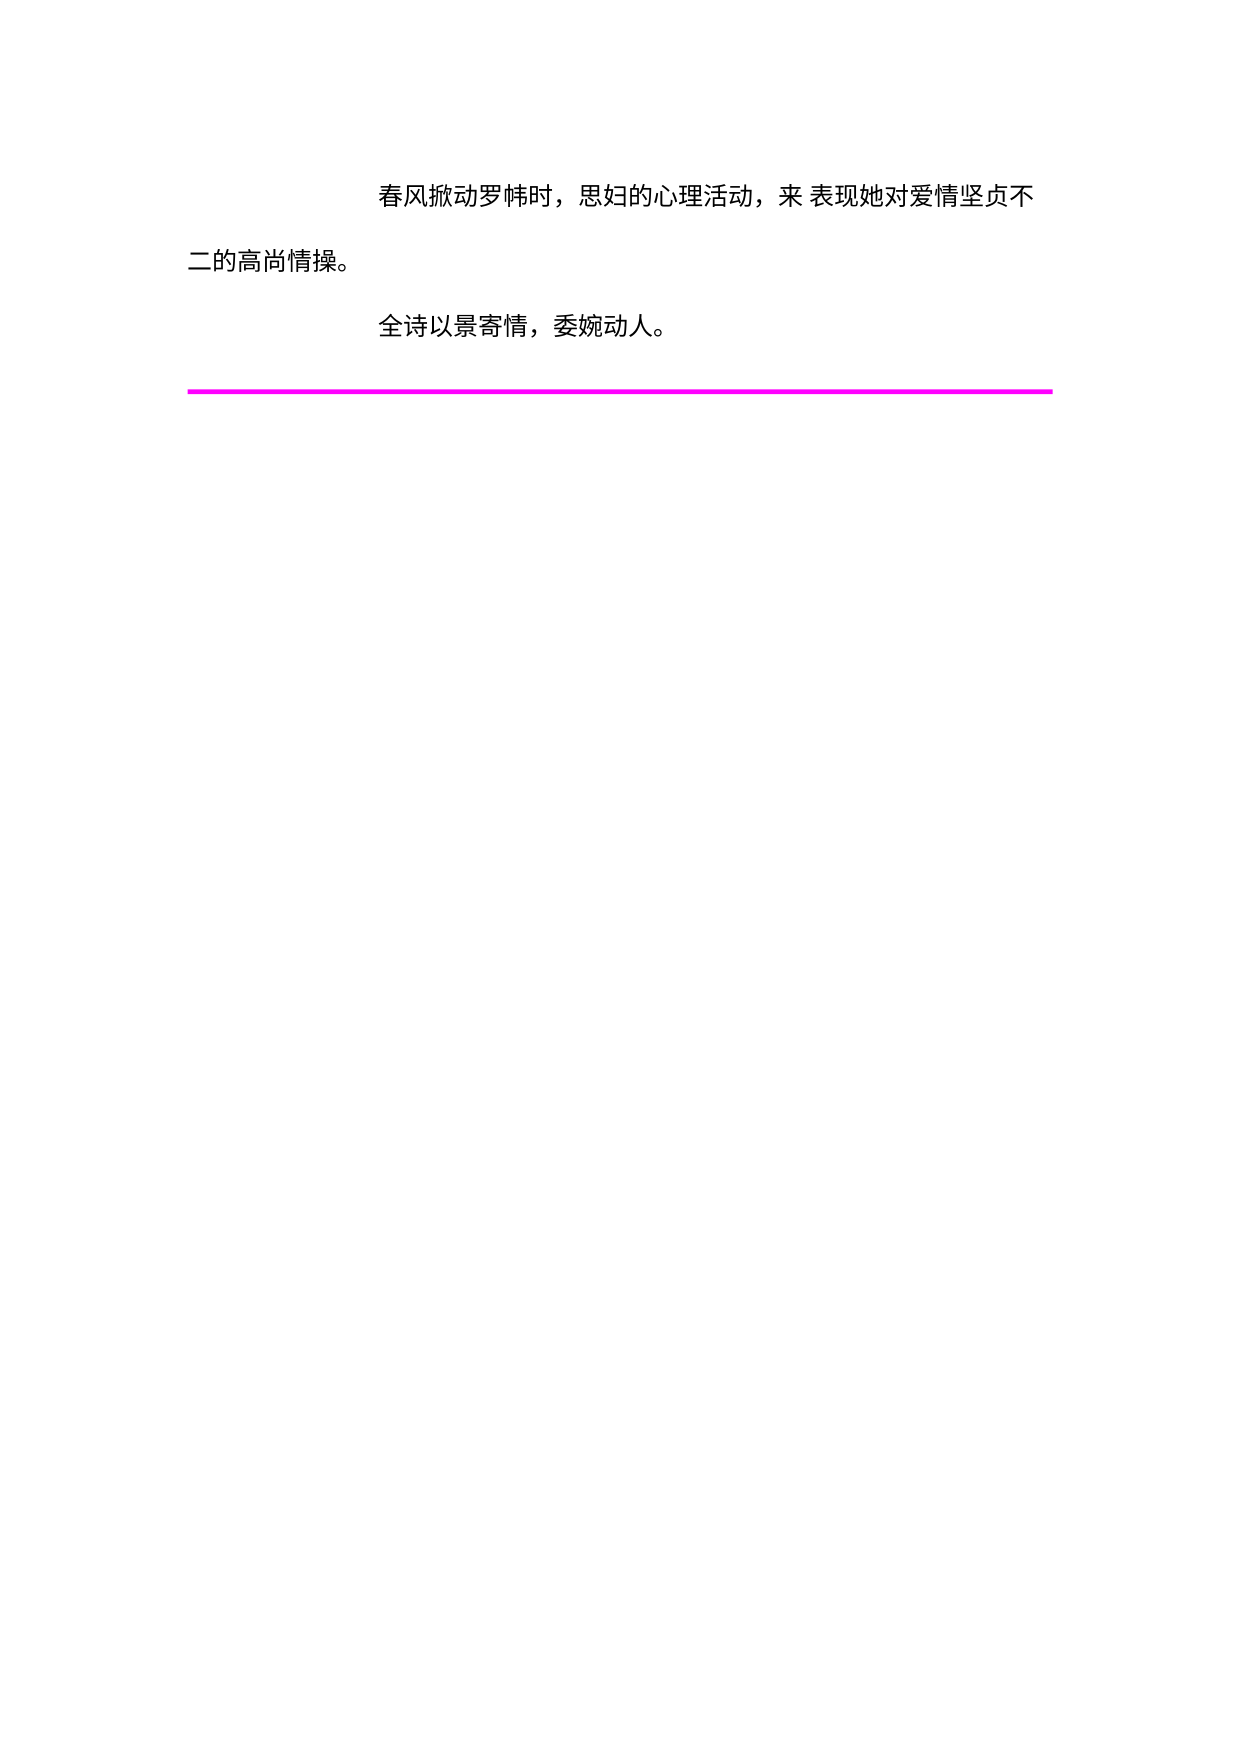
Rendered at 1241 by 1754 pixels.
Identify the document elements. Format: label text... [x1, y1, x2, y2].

text 春风掀动罗帏时，思妇的心理活动，来 表现她对爱情坚贞不二的高尚情操。 [187, 162, 1053, 292]
text 全诗以景寄情，委婉动人。 [187, 292, 1053, 357]
